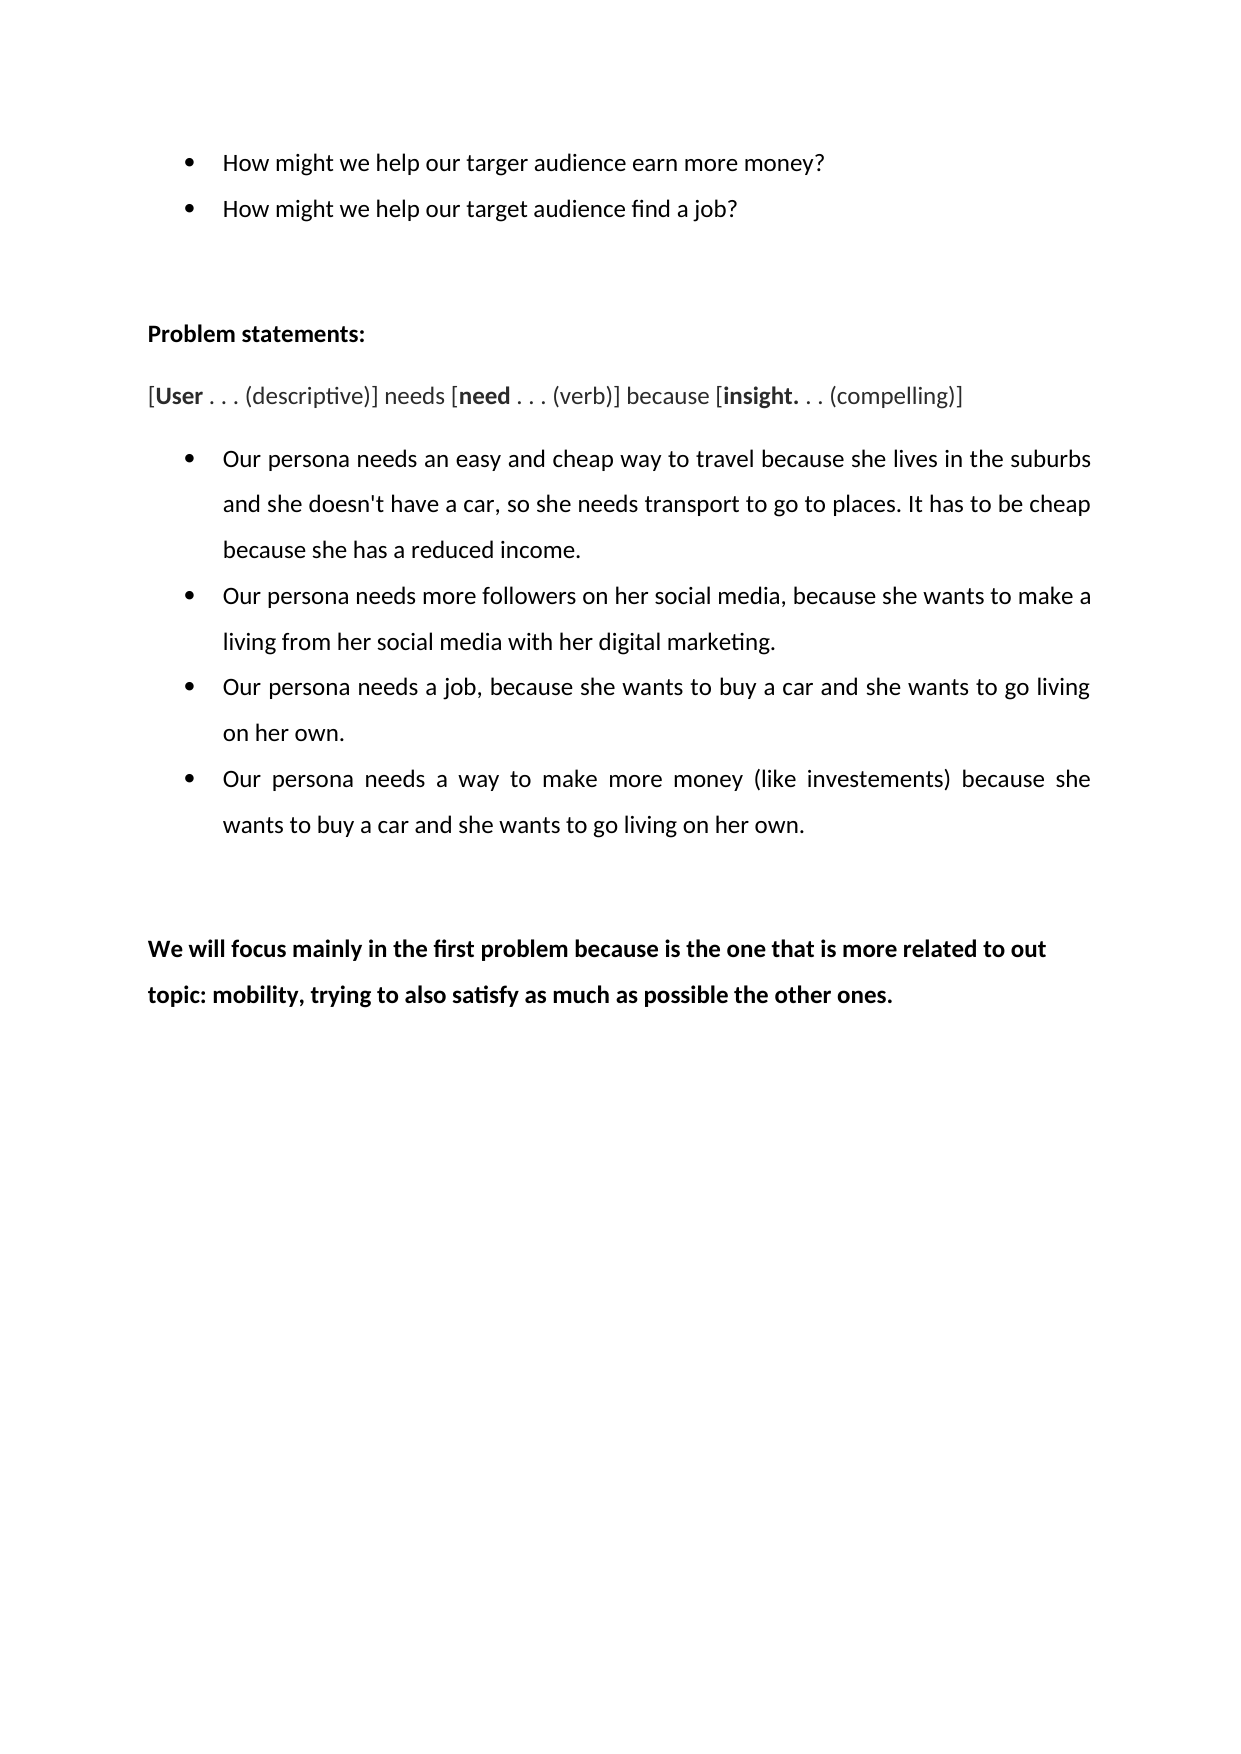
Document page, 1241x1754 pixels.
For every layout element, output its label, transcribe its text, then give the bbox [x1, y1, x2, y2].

text Problem statements: [148, 318, 1093, 349]
list Our persona needs a way to make more money (like investements) because she wants to buy a car and she wants to go living on her own. [185, 763, 1093, 839]
list How might we help our targer audience earn more money? [185, 148, 1093, 178]
list Our persona needs an easy and cheap way to travel because she lives in the suburbs and she doesn't have a car, so she needs transport to go to places. It has to be cheap because she has a reduced income. [185, 443, 1093, 565]
text [User . . . (descriptive)] needs [need . . . (verb)] because [insight. . . (compelling)] [148, 381, 1093, 411]
list Our persona needs more followers on her social media, because she wants to make a living from her social media with her digital marketing. [185, 580, 1093, 656]
list How might we help our target audience find a job? [185, 193, 1093, 224]
list Our persona needs a job, because she wants to buy a car and she wants to go living on her own. [185, 672, 1093, 748]
text We will focus mainly in the first problem because is the one that is more related to out topic: mobility, trying to also satisfy as much as possible the other ones. [148, 933, 1093, 1010]
